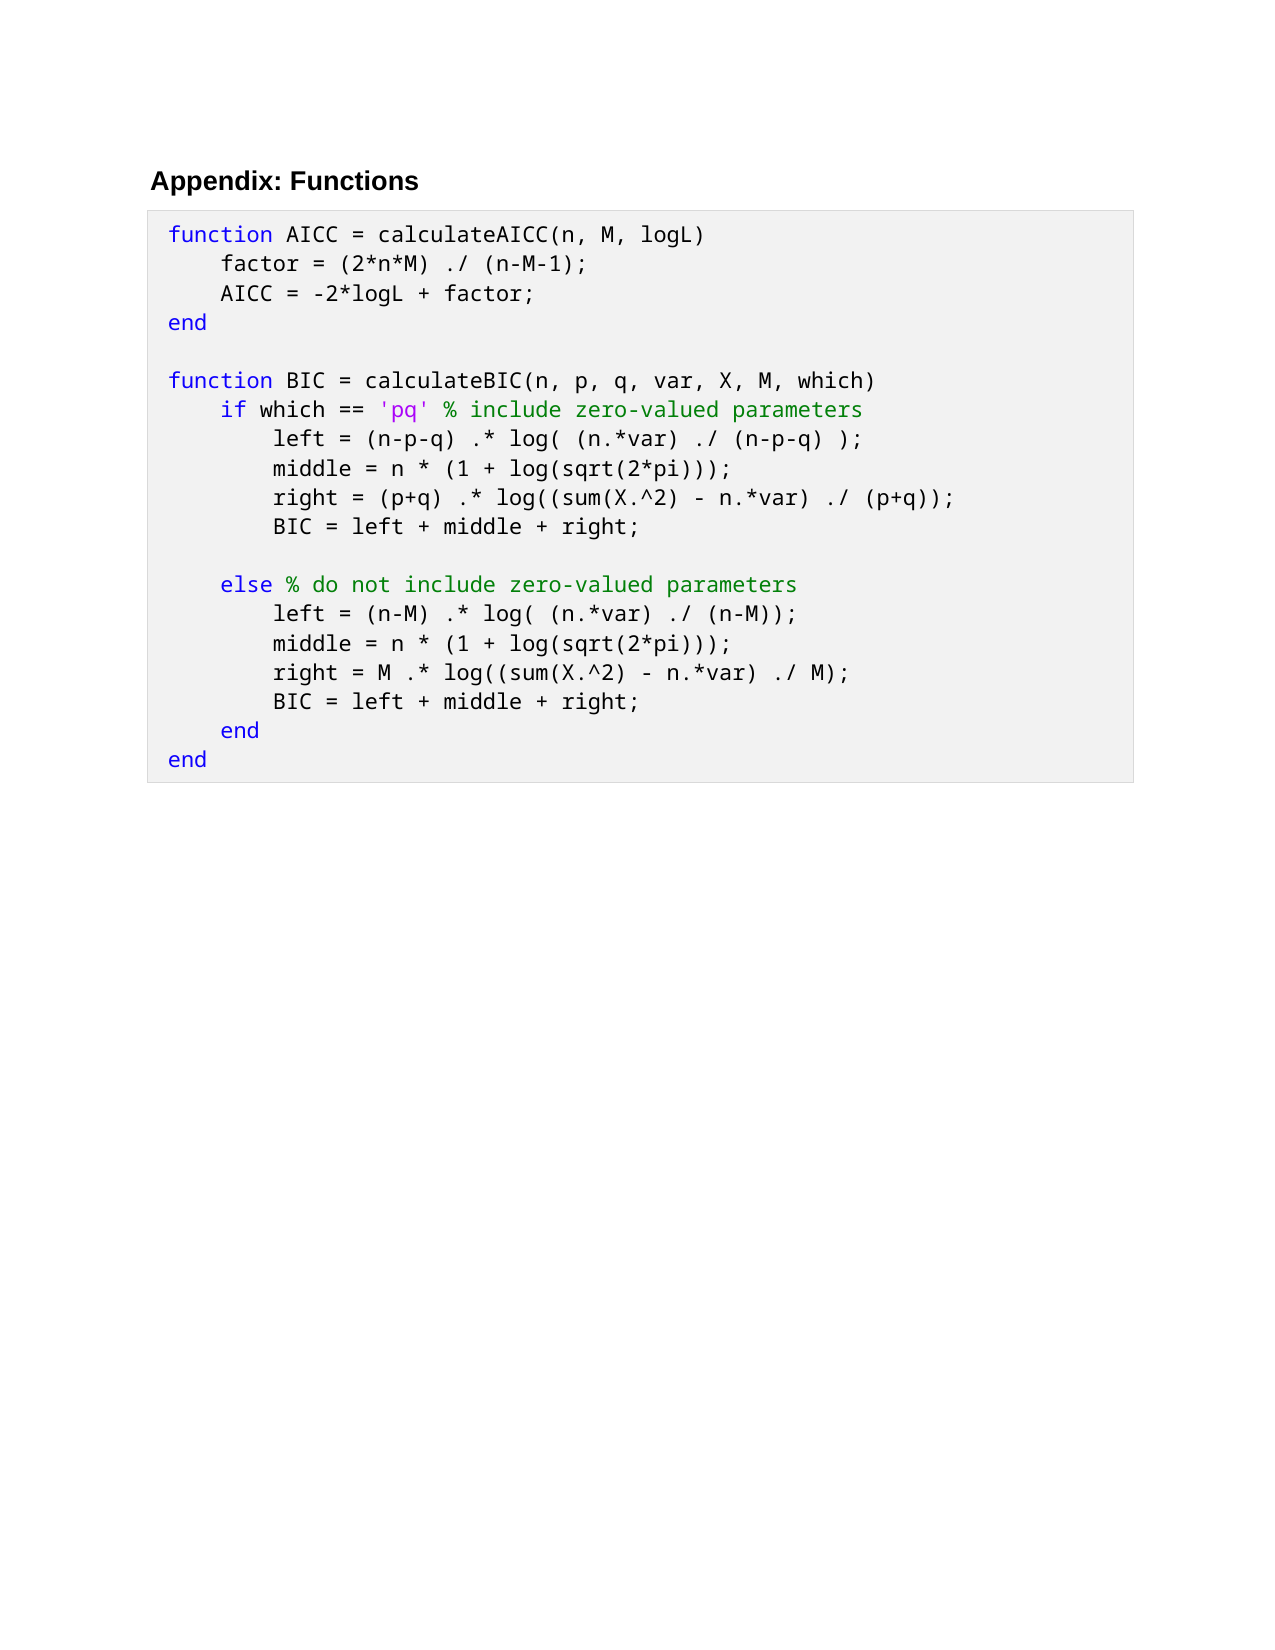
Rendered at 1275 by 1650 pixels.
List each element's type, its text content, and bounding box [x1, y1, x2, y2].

text left = (n-M) .* log( (n.*var) ./ (n-M)); [148, 589, 1133, 619]
text if which == 'pq' % include zero-valued parameters [148, 385, 1133, 414]
text right = M .* log((sum(X.^2) - n.*var) ./ M); [148, 648, 1133, 677]
text else % do not include zero-valued parameters [148, 560, 1133, 589]
text end [148, 298, 1133, 327]
text end [148, 735, 1133, 782]
text AICC = -2*logL + factor; [148, 269, 1133, 298]
text function BIC = calculateBIC(n, p, q, var, X, M, which) [148, 356, 1133, 385]
text right = (p+q) .* log((sum(X.^2) - n.*var) ./ (p+q)); [148, 473, 1133, 502]
subtitle Appendix: Functions [150, 164, 1125, 196]
text middle = n * (1 + log(sqrt(2*pi))); [148, 619, 1133, 648]
text BIC = left + middle + right; [148, 677, 1133, 706]
text function AICC = calculateAICC(n, M, logL) [148, 211, 1133, 239]
text end [148, 706, 1133, 735]
text left = (n-p-q) .* log( (n.*var) ./ (n-p-q) ); [148, 414, 1133, 444]
text middle = n * (1 + log(sqrt(2*pi))); [148, 444, 1133, 473]
text BIC = left + middle + right; [148, 502, 1133, 531]
text factor = (2*n*M) ./ (n-M-1); [148, 239, 1133, 269]
